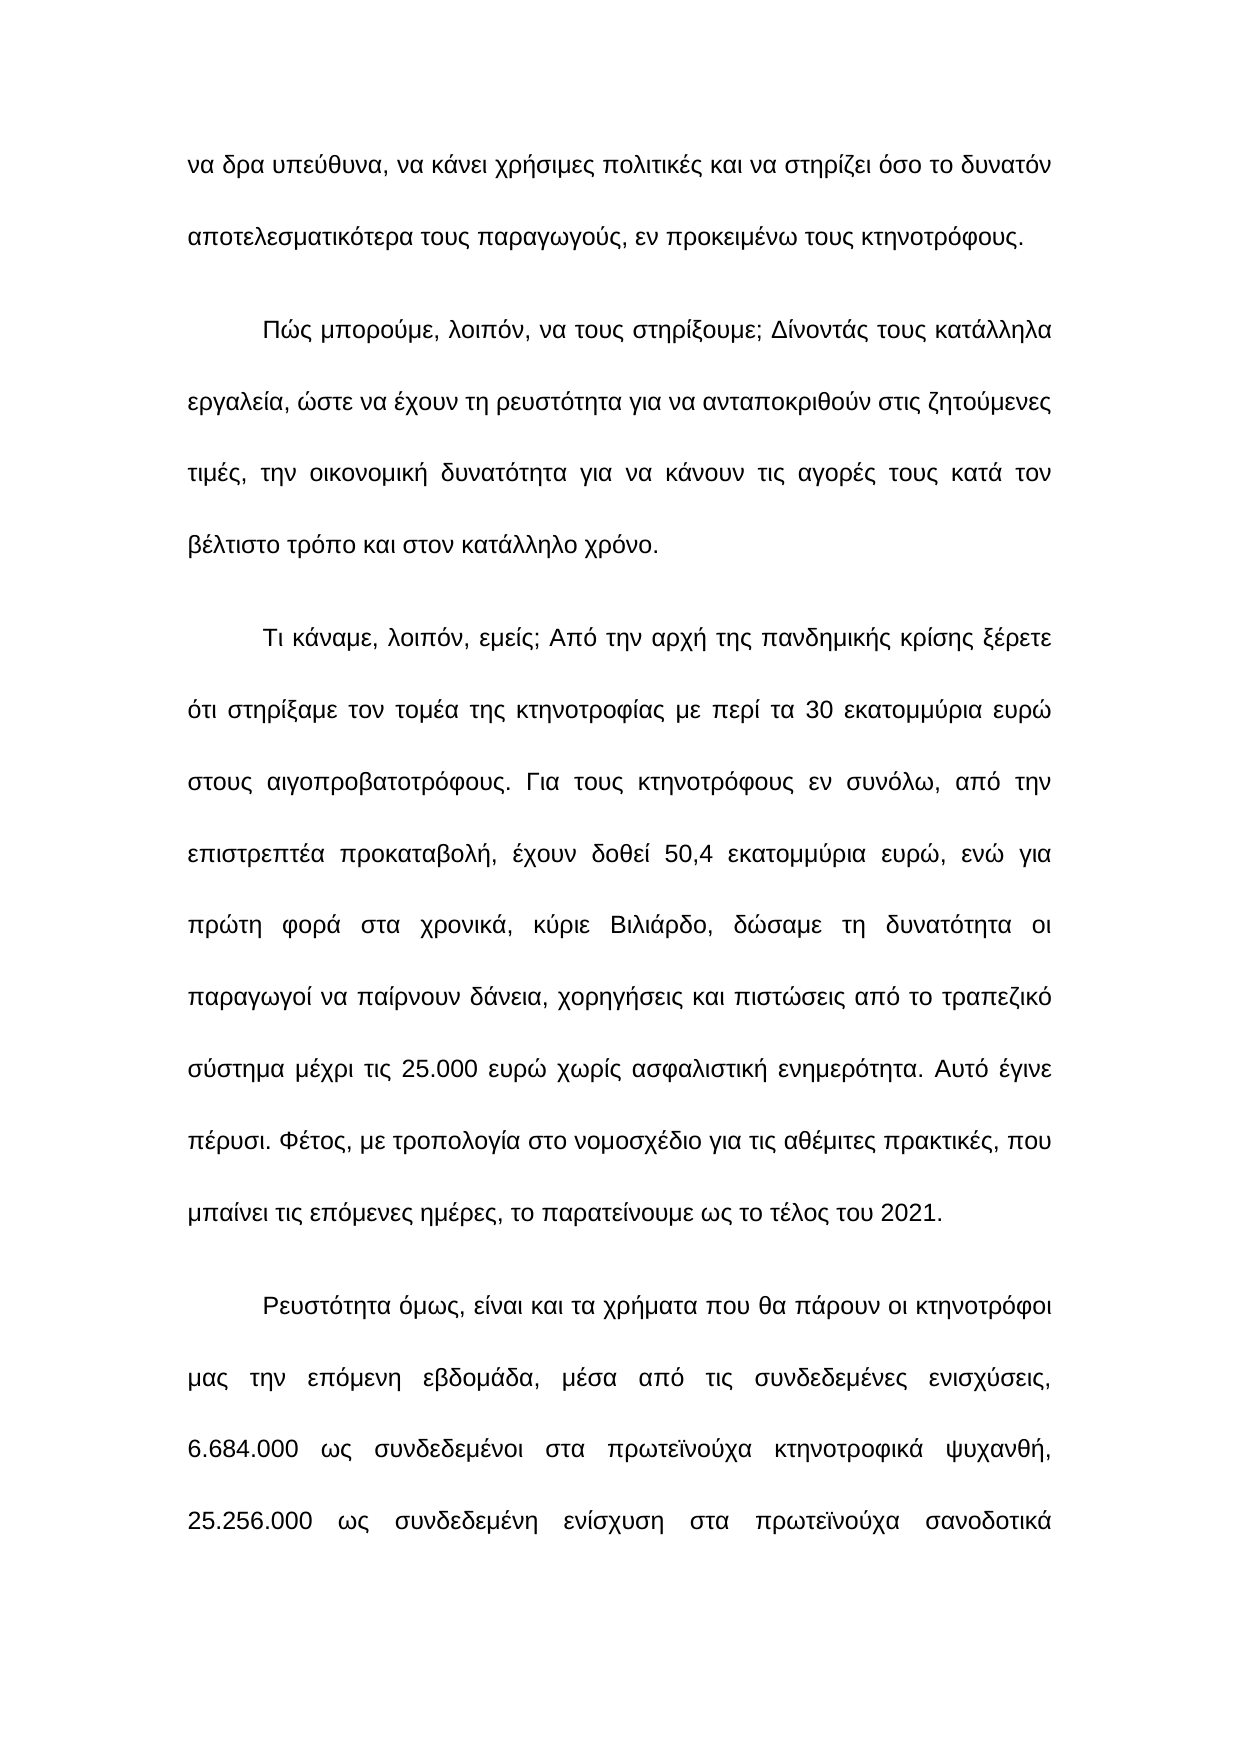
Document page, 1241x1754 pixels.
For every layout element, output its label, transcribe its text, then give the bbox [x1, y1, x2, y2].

text Πώς μπορούμε, λοιπόν, να τους στηρίξουμε; Δίνοντάς τους κατάλληλα εργαλεία, ώστε να έχουν τη ρευστότητα για να ανταποκριθούν στις ζητούμενες τιμές, την οικονομική δυνατότητα για να κάνουν τις αγορές τους κατά τον βέλτιστο τρόπο και στον κατάλληλο χρόνο. [187, 314, 1053, 559]
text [187, 150, 1053, 251]
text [187, 1291, 1053, 1535]
text Τι κάναμε, λοιπόν, εμείς; Από την αρχή της πανδημικής κρίσης ξέρετε ότι στηρίξαμε τον τομέα της κτηνοτροφίας με περί τα 30 εκατομμύρια ευρώ στους αιγοπροβατοτρόφους. Για τους κτηνοτρόφους εν συνόλω, από την επιστρεπτέα προκαταβολή, έχουν δοθεί 50,4 εκατομμύρια ευρώ, ενώ για πρώτη φορά στα χρονικά, κύριε Βιλιάρδο, δώσαμε τη δυνατότητα οι παραγωγοί να παίρνουν δάνεια, χορηγήσεις και πιστώσεις από το τραπεζικό σύστημα μέχρι τις 25.000 ευρώ χωρίς ασφαλιστική ενημερότητα. Αυτό έγινε πέρυσι. Φέτος, με τροπολογία στο νομοσχέδιο για τις αθέμιτες πρακτικές, που μπαίνει τις επόμενες ημέρες, το παρατείνουμε ως το τέλος του 2021. [187, 623, 1053, 1227]
